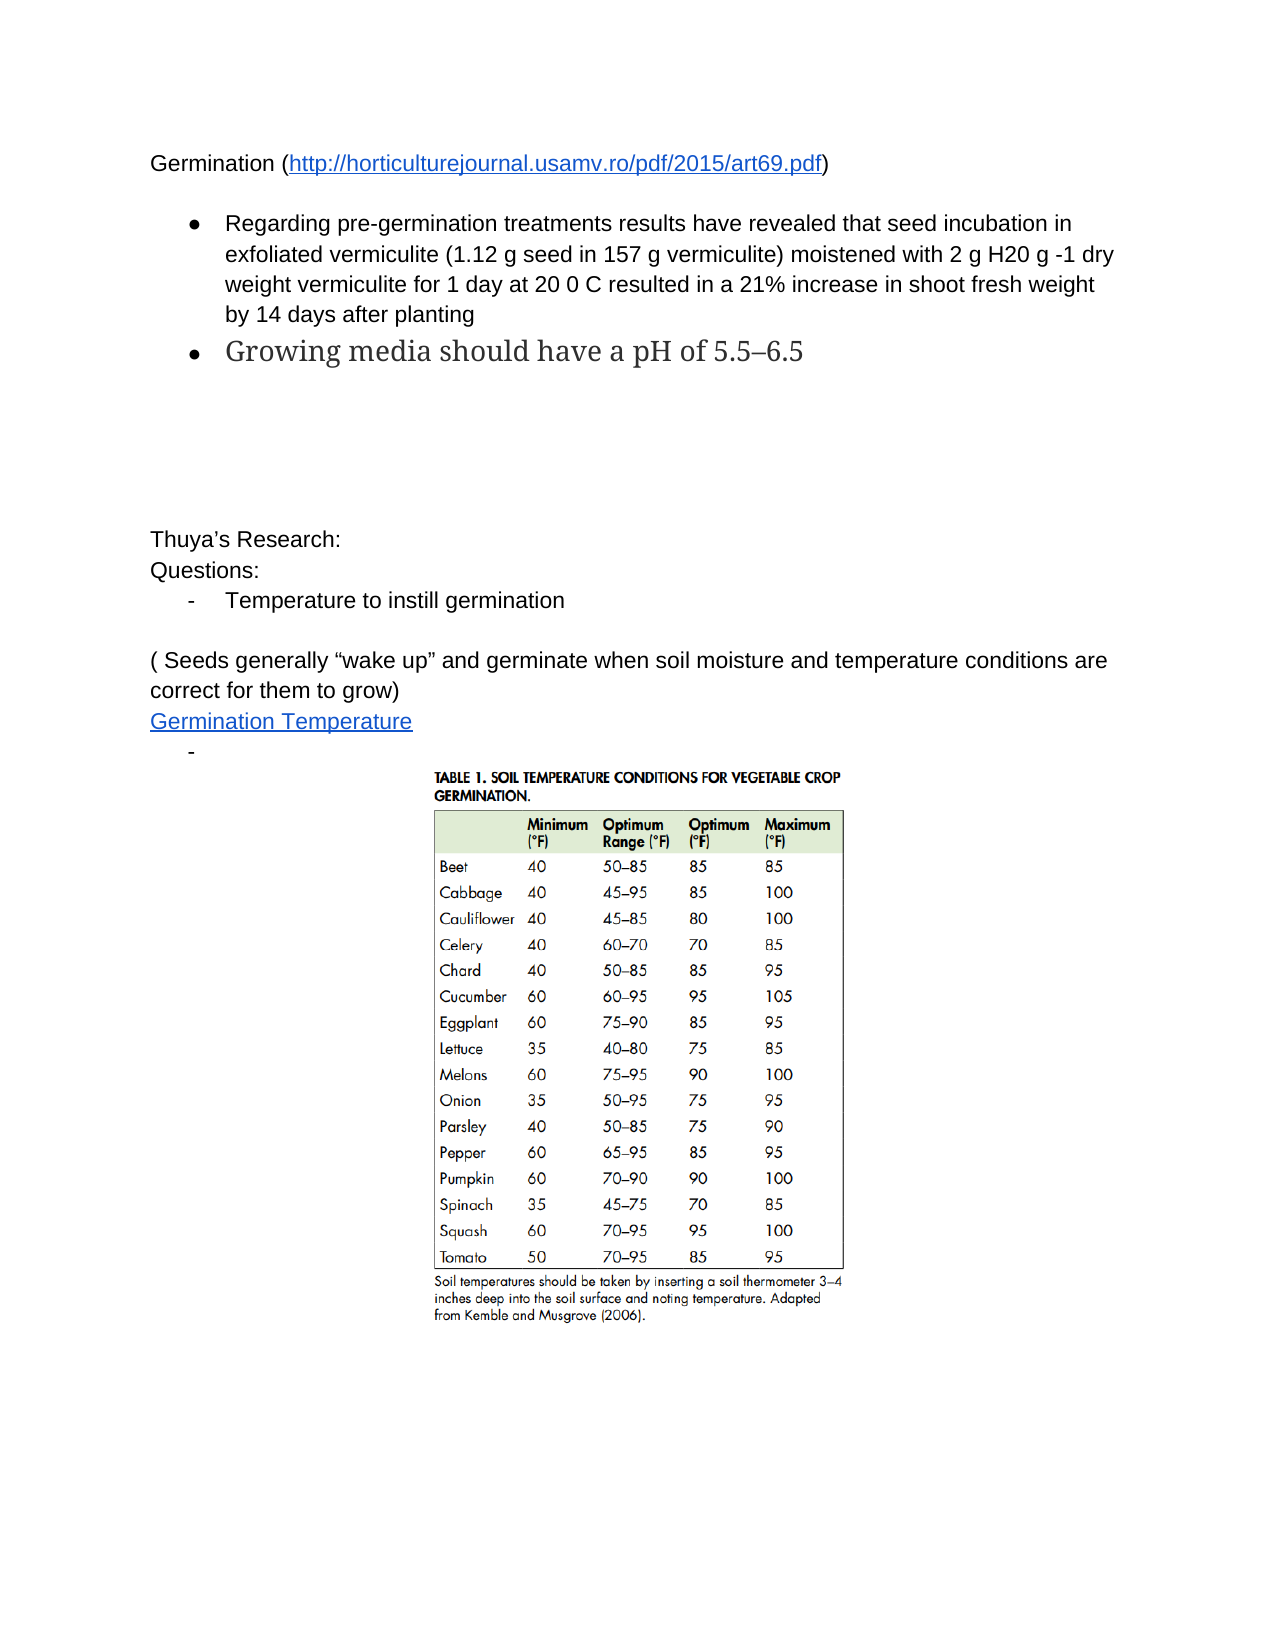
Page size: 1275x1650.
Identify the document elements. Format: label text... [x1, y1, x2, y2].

text Thuya’s Research: [150, 526, 1125, 553]
list Regarding pre-germination treatments results have revealed that seed incubation in exfoliated vermiculite (1.12 g seed in 157 g vermiculite) moistened with 2 g H20 g -1 dry weight vermiculite for 1 day at 20 0 C resulted in a 21% increase in shoot fresh weight by 14 days after planting [187, 210, 1125, 327]
text Questions: [150, 557, 1125, 583]
list Growing media should have a pH of 5.5–6.5 [187, 331, 1125, 369]
text ( Seeds generally “wake up” and germinate when soil moisture and temperature conditions are correct for them to grow) [150, 647, 1125, 704]
text Germination Temperature [150, 708, 1125, 734]
picture [429, 768, 846, 1327]
list Temperature to instill germination [187, 587, 1125, 613]
text Germination (http://horticulturejournal.usamv.ro/pdf/2015/art69.pdf) [150, 150, 1125, 176]
